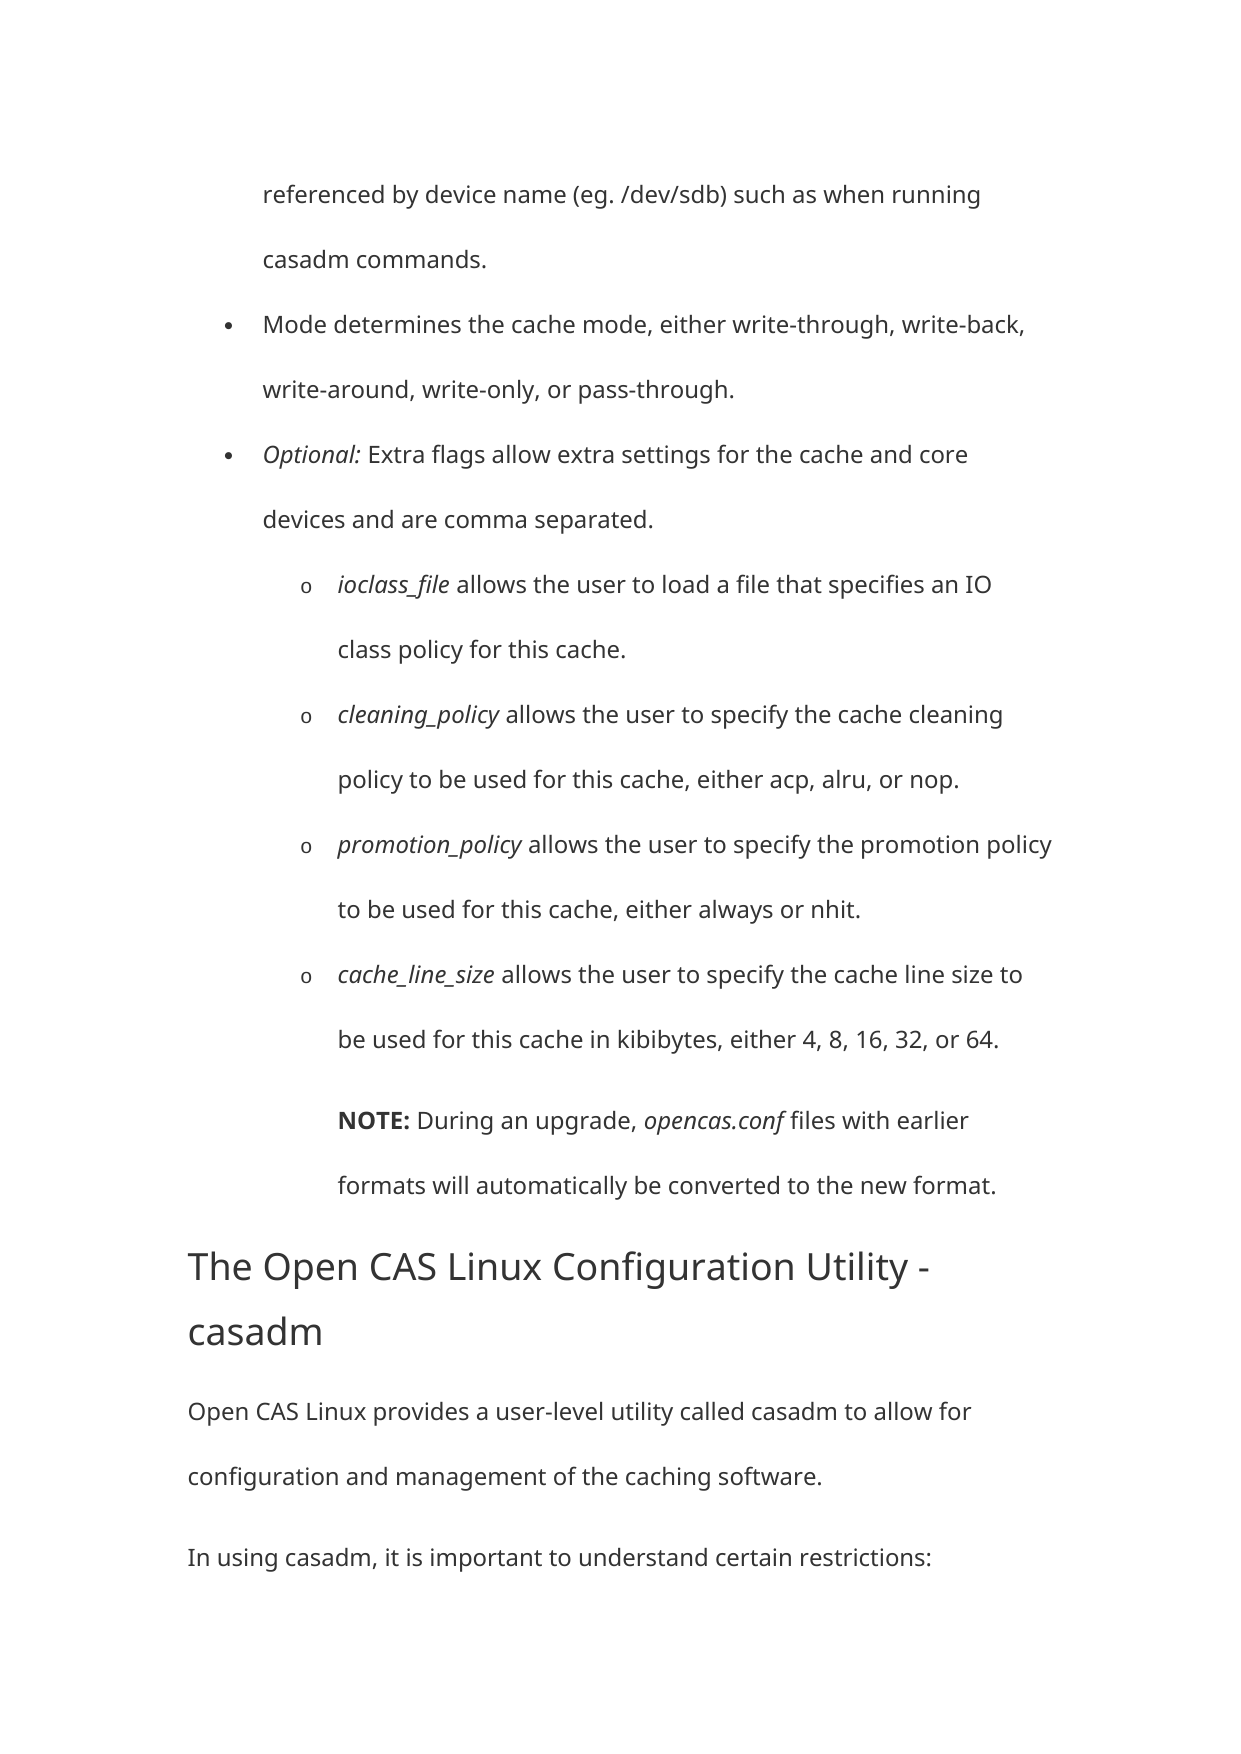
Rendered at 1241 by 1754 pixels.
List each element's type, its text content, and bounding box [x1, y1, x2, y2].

text In using casadm, it is important to understand certain restrictions: [187, 1524, 1053, 1589]
subtitle The Open CAS Linux Configuration Utility - casadm [187, 1233, 1053, 1363]
list Mode determines the cache mode, either write-through, write-back, write-around, write-only, or pass-through. [225, 292, 1053, 422]
text NOTE: During an upgrade, opencas.conf files with earlier formats will automatically be converted to the new format. [337, 1088, 1053, 1218]
list cleaning_policy allows the user to specify the cache cleaning policy to be used for this cache, either acp, alru, or nop. [300, 682, 1053, 812]
list Optional: Extra flags allow extra settings for the cache and core devices and are comma separated. [225, 422, 1053, 552]
list promotion_policy allows the user to specify the promotion policy to be used for this cache, either always or nhit. [300, 812, 1053, 942]
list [225, 162, 1053, 292]
list cache_line_size allows the user to specify the cache line size to be used for this cache in kibibytes, either 4, 8, 16, 32, or 64. [300, 942, 1053, 1072]
list ioclass_file allows the user to load a file that specifies an IO class policy for this cache. [300, 552, 1053, 682]
text Open CAS Linux provides a user-level utility called casadm to allow for configuration and management of the caching software. [187, 1379, 1053, 1509]
